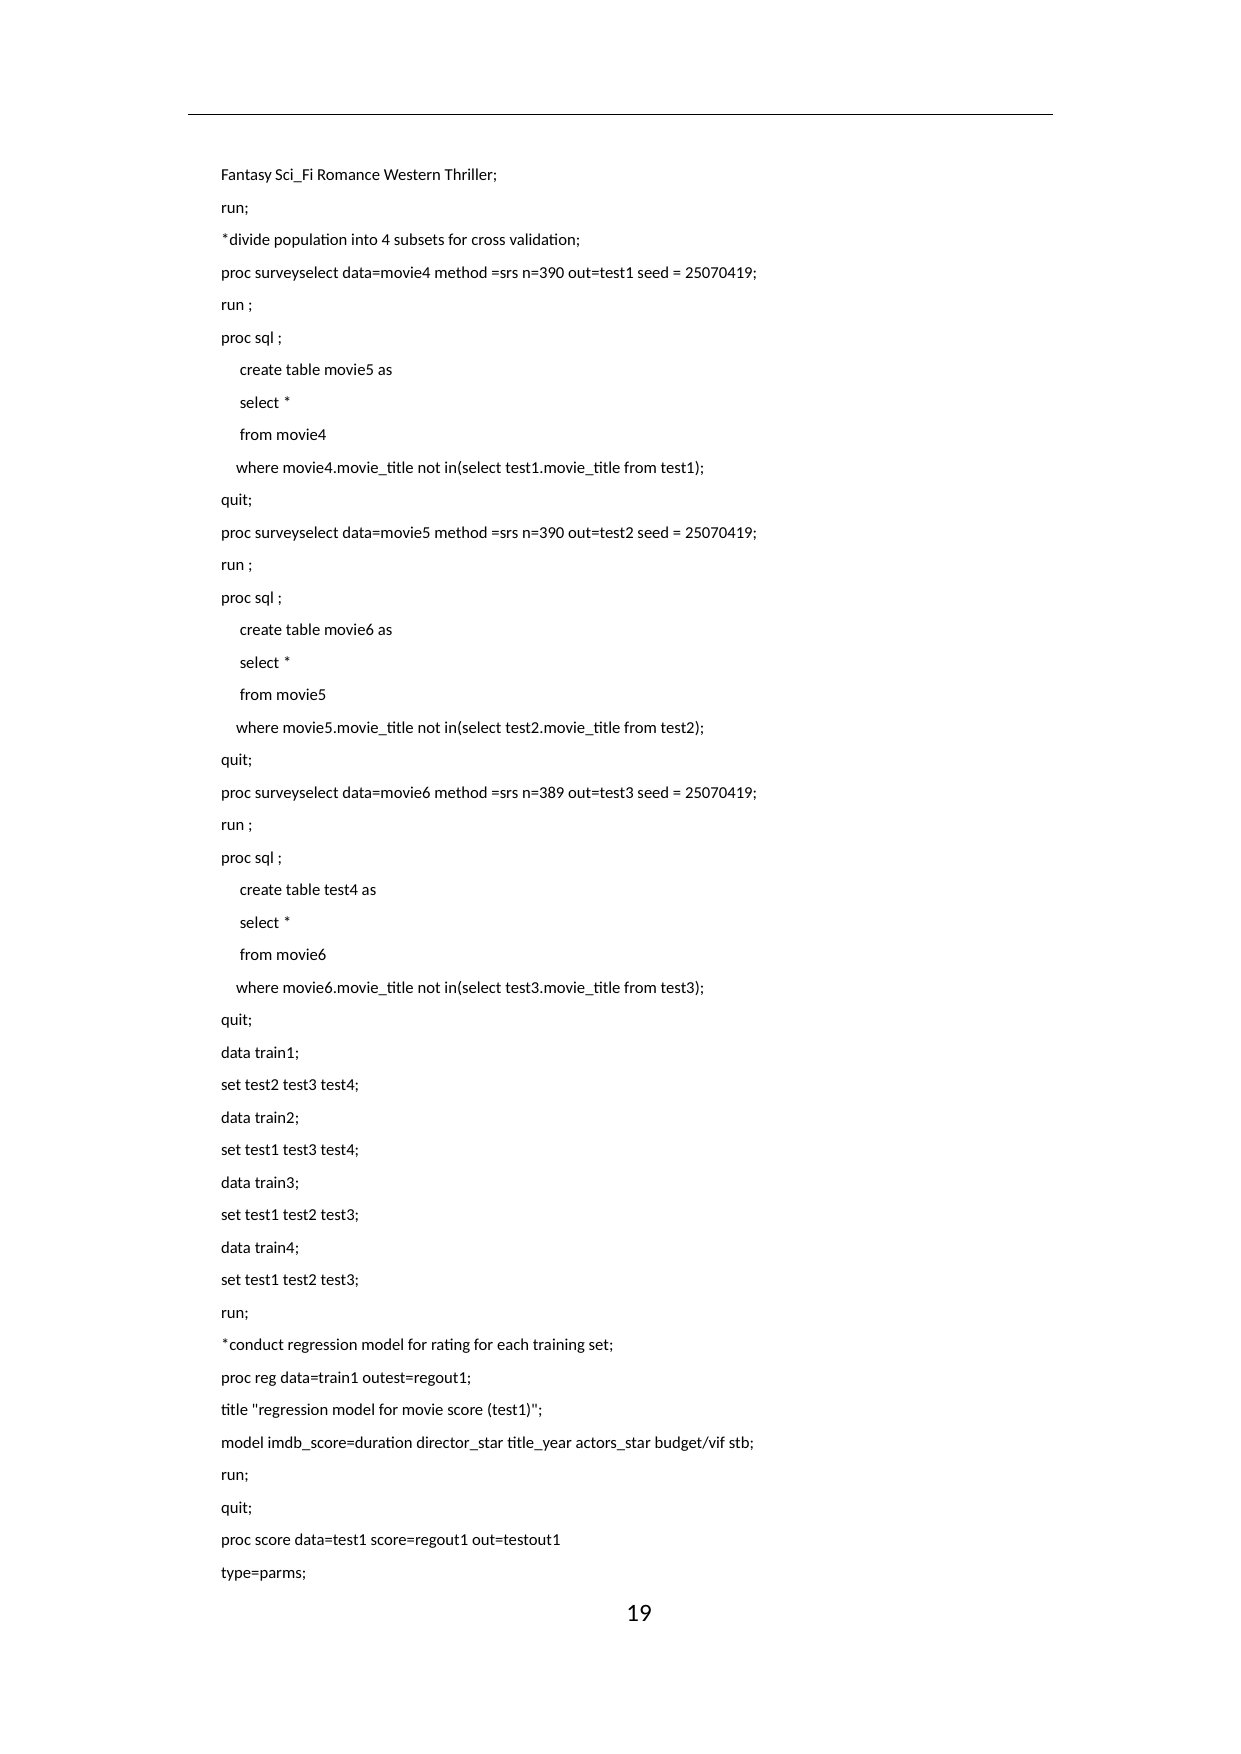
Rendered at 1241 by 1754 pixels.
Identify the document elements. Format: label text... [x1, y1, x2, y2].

text data train1; [187, 1036, 1053, 1068]
text create table test4 as [187, 873, 1053, 906]
text run; [187, 1296, 1053, 1328]
text proc surveyselect data=movie6 method =srs n=389 out=test3 seed = 25070419; [187, 776, 1053, 808]
text from movie4 [187, 418, 1053, 451]
text where movie5.movie_title not in(select test2.movie_title from test2); [187, 711, 1053, 743]
text *conduct regression model for rating for each training set; [187, 1328, 1053, 1361]
text set test2 test3 test4; [187, 1068, 1053, 1101]
text create table movie6 as [187, 613, 1053, 646]
text quit; [187, 483, 1053, 516]
text quit; [187, 1491, 1053, 1523]
text run; [187, 191, 1053, 223]
text select * [187, 646, 1053, 678]
text model imdb_score=duration director_star title_year actors_star budget/vif stb; [187, 1426, 1053, 1458]
text set test1 test2 test3; [187, 1263, 1053, 1296]
text data train2; [187, 1101, 1053, 1133]
text select * [187, 906, 1053, 938]
text select * [187, 386, 1053, 418]
text run ; [187, 288, 1053, 321]
text where movie4.movie_title not in(select test1.movie_title from test1); [187, 451, 1053, 483]
text Fantasy Sci_Fi Romance Western Thriller; [187, 158, 1053, 191]
text proc sql ; [187, 321, 1053, 353]
text set test1 test2 test3; [187, 1198, 1053, 1231]
text proc surveyselect data=movie5 method =srs n=390 out=test2 seed = 25070419; [187, 516, 1053, 548]
text quit; [187, 1003, 1053, 1036]
text run ; [187, 548, 1053, 581]
text from movie6 [187, 938, 1053, 971]
text run ; [187, 808, 1053, 841]
text from movie5 [187, 678, 1053, 711]
text *divide population into 4 subsets for cross validation; [187, 223, 1053, 256]
text data train4; [187, 1231, 1053, 1263]
text proc reg data=train1 outest=regout1; [187, 1361, 1053, 1393]
text data train3; [187, 1166, 1053, 1198]
text proc sql ; [187, 581, 1053, 613]
text proc score data=test1 score=regout1 out=testout1 [187, 1523, 1053, 1556]
text proc sql ; [187, 841, 1053, 873]
text where movie6.movie_title not in(select test3.movie_title from test3); [187, 971, 1053, 1003]
text type=parms; [187, 1556, 1053, 1588]
text set test1 test3 test4; [187, 1133, 1053, 1166]
text quit; [187, 743, 1053, 776]
text title "regression model for movie score (test1)"; [187, 1393, 1053, 1426]
text create table movie5 as [187, 353, 1053, 386]
text proc surveyselect data=movie4 method =srs n=390 out=test1 seed = 25070419; [187, 256, 1053, 288]
text run; [187, 1458, 1053, 1491]
